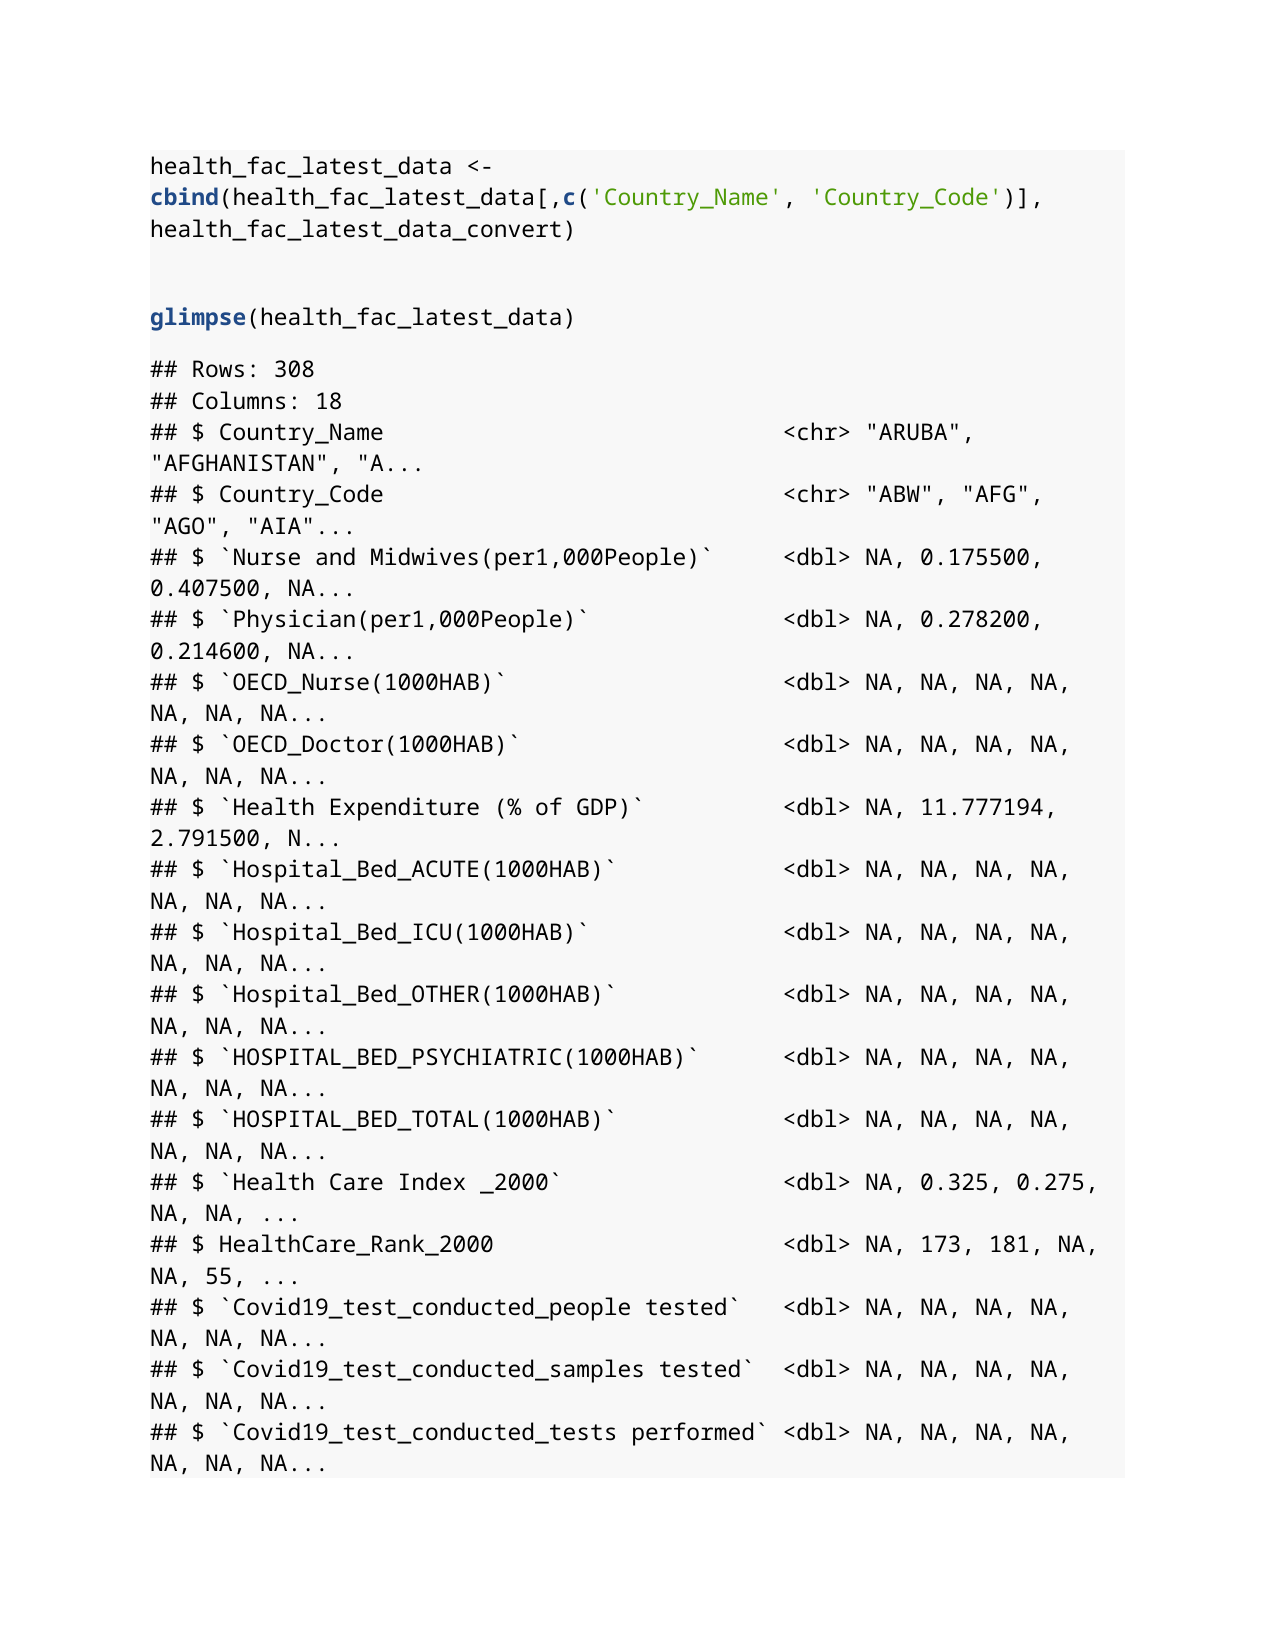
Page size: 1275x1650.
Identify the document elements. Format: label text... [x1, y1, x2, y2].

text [150, 353, 1125, 1478]
text health_fac_latest_data <- cbind(health_fac_latest_data[,c('Country_Name', 'Country_Code')], health_fac_latest_data_convert) glimpse(health_fac_latest_data) [150, 150, 1125, 332]
